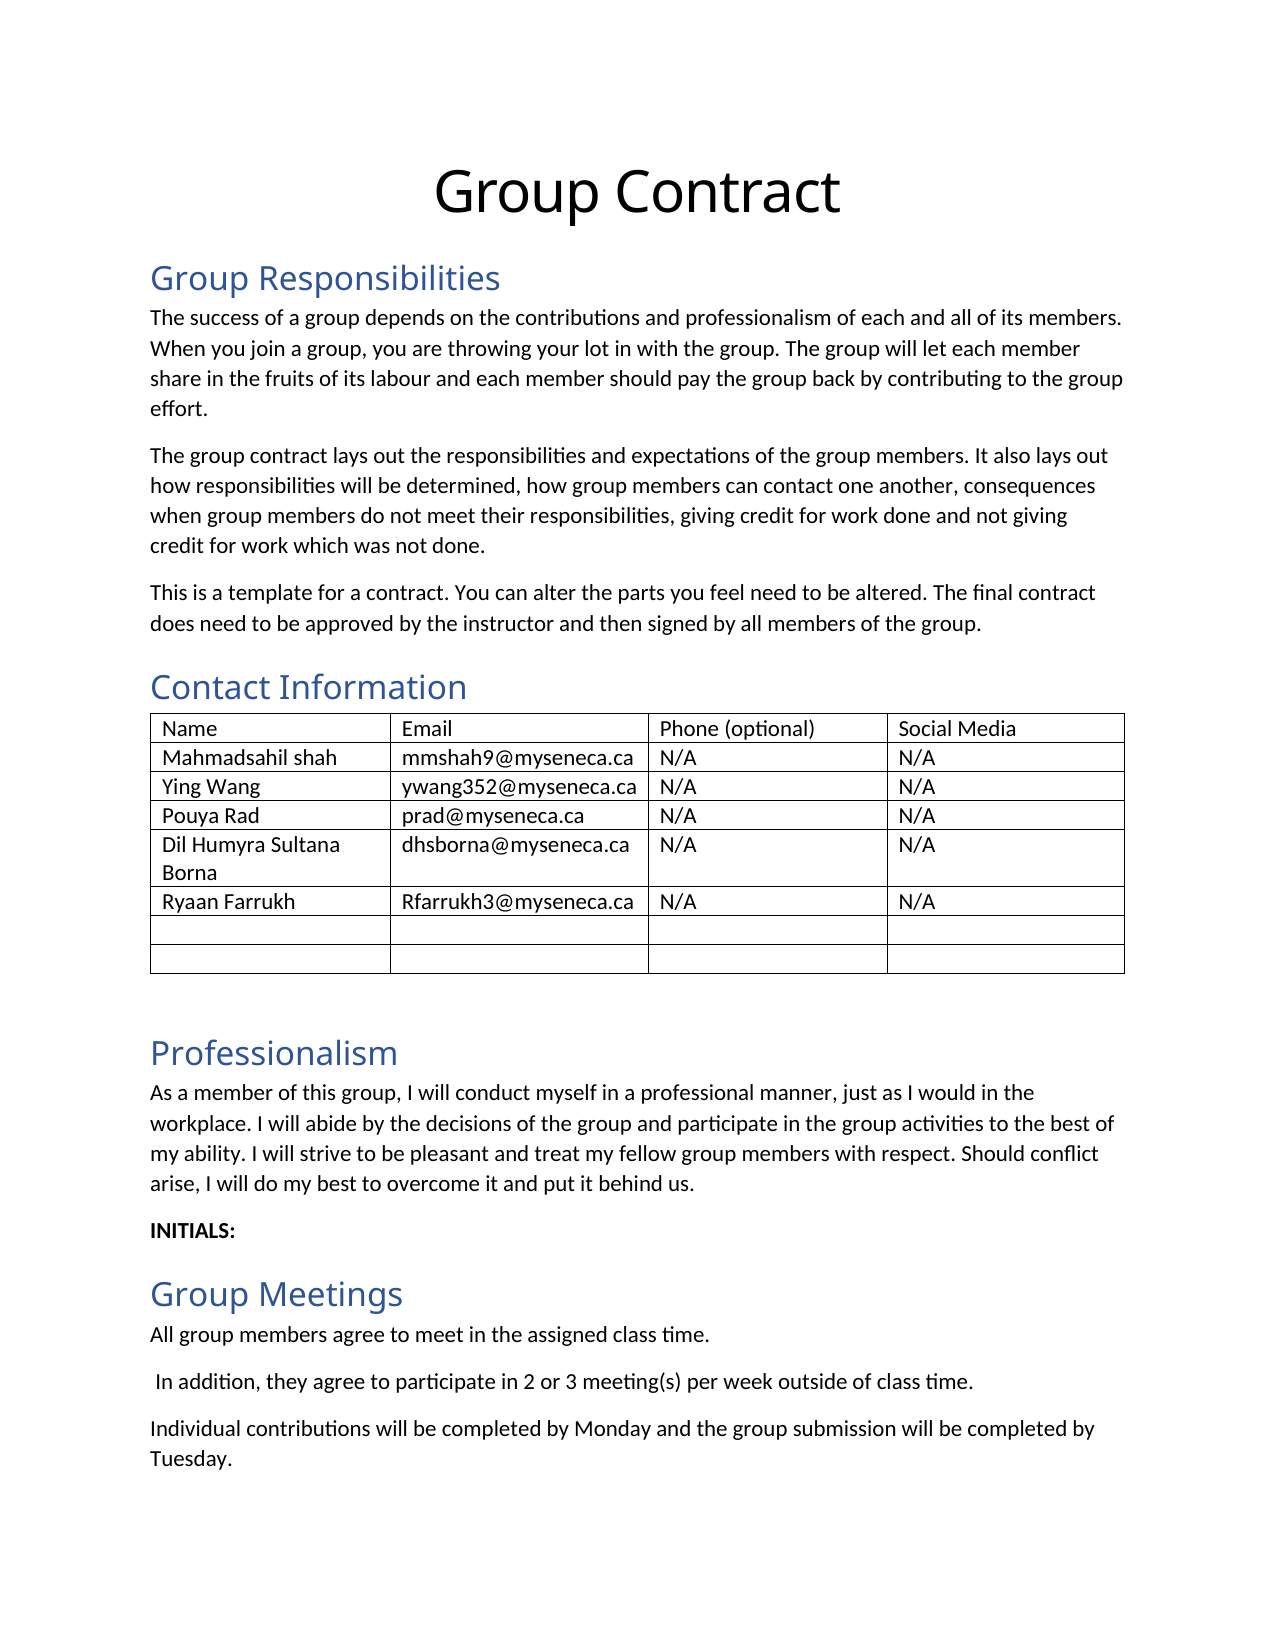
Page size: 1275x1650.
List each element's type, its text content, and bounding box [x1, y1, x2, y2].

table_header Social Media [888, 714, 1124, 742]
table_cell N/A [888, 743, 1124, 771]
table_cell N/A [649, 801, 887, 829]
table_cell ywang352@myseneca.ca [391, 772, 648, 800]
table_cell [888, 945, 1124, 973]
text In addition, they agree to participate in 2 or 3 meeting(s) per week outside of class time. [150, 1367, 1125, 1395]
subtitle Contact Information [150, 664, 1125, 709]
text The group contract lays out the responsibilities and expectations of the group members. It also lays out how responsibilities will be determined, how group members can contact one another, consequences when group members do not meet their responsibilities, giving credit for work done and not giving credit for work which was not done. [150, 441, 1125, 559]
subtitle Group Meetings [150, 1271, 1125, 1317]
table_cell Dil Humyra Sultana Borna [151, 830, 390, 886]
table_cell [888, 916, 1124, 944]
text As a member of this group, I will conduct myself in a professional manner, just as I would in the workplace. I will abide by the decisions of the group and participate in the group activities to the best of my ability. I will strive to be pleasant and treat my fellow group members with respect. Should conflict arise, I will do my best to overcome it and put it behind us. [150, 1078, 1125, 1197]
table_cell N/A [888, 830, 1124, 886]
table_cell [391, 916, 648, 944]
title Group Contract [150, 150, 1125, 229]
table_cell prad@myseneca.ca [391, 801, 648, 829]
table_cell N/A [888, 801, 1124, 829]
subtitle Group Responsibilities [150, 254, 1125, 300]
table_cell Rfarrukh3@myseneca.ca [391, 887, 648, 915]
table_cell [649, 916, 887, 944]
table_cell N/A [649, 887, 887, 915]
table_cell Pouya Rad [151, 801, 390, 829]
table_header Name [151, 714, 390, 742]
table_cell [649, 945, 887, 973]
text Individual contributions will be completed by Monday and the group submission will be completed by Tuesday. [150, 1414, 1125, 1472]
table_cell [391, 945, 648, 973]
text This is a template for a contract. You can alter the parts you feel need to be altered. The final contract does need to be approved by the instructor and then signed by all members of the group. [150, 578, 1125, 637]
subtitle Professionalism [150, 1029, 1125, 1075]
table_cell mmshah9@myseneca.ca [391, 743, 648, 771]
text INITIALS: [150, 1216, 1125, 1244]
table_cell Ryaan Farrukh [151, 887, 390, 915]
table_cell dhsborna@myseneca.ca [391, 830, 648, 886]
table_cell Mahmadsahil shah [151, 743, 390, 771]
text The success of a group depends on the contributions and professionalism of each and all of its members. When you join a group, you are throwing your lot in with the group. The group will let each member share in the fruits of its labour and each member should pay the group back by contributing to the group effort. [150, 303, 1125, 422]
table_header Phone (optional) [649, 714, 887, 742]
table_cell [151, 945, 390, 973]
table_cell N/A [649, 743, 887, 771]
table_header Email [391, 714, 648, 742]
table_cell [151, 916, 390, 944]
table_cell Ying Wang [151, 772, 390, 800]
table_cell N/A [888, 887, 1124, 915]
table_cell N/A [649, 830, 887, 886]
table_cell N/A [888, 772, 1124, 800]
table_cell N/A [649, 772, 887, 800]
text All group members agree to meet in the assigned class time. [150, 1320, 1125, 1348]
